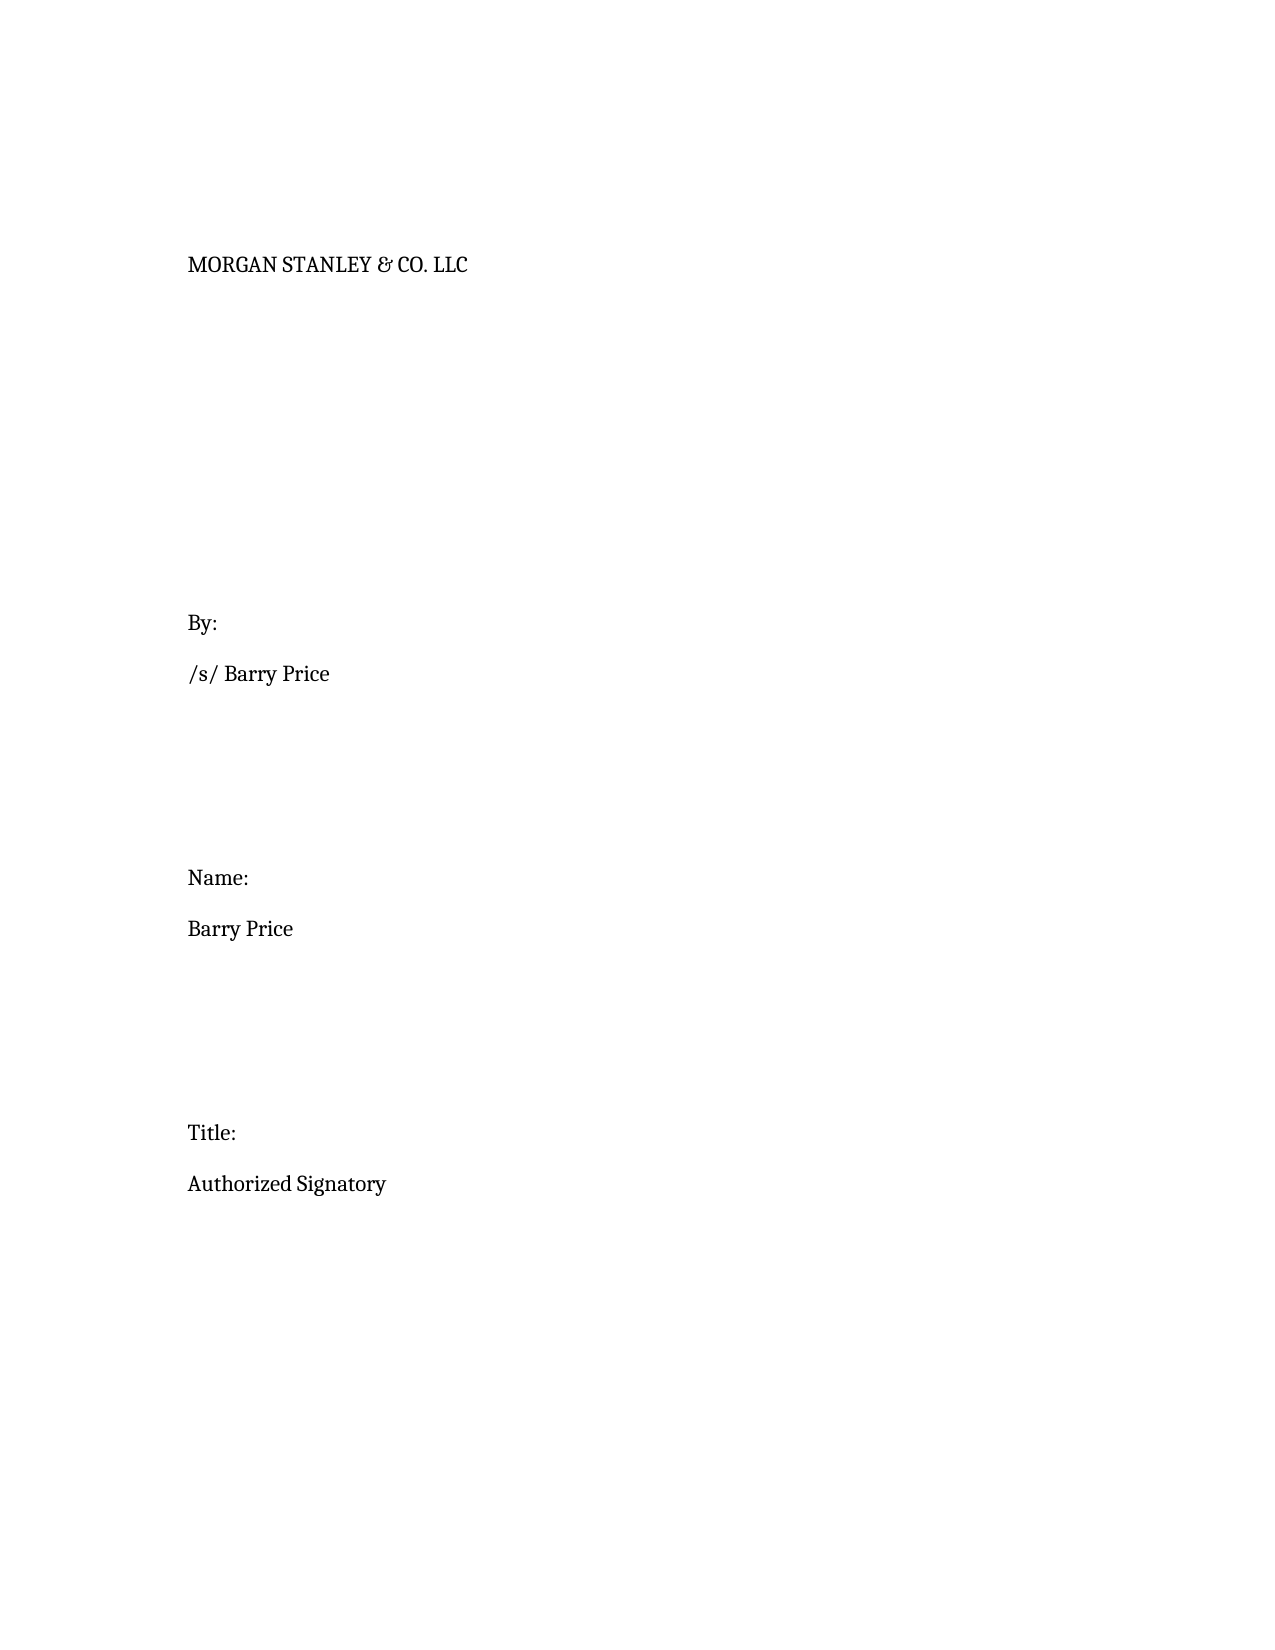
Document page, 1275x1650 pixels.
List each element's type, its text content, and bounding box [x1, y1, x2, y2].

text Authorized Signatory [187, 1171, 1087, 1197]
text MORGAN STANLEY & CO. LLC [187, 252, 1087, 278]
text Title: [187, 1120, 1087, 1146]
text /s/ Barry Price [187, 660, 1087, 687]
text Name: [187, 864, 1087, 891]
text By: [187, 609, 1087, 636]
text Barry Price [187, 916, 1087, 942]
